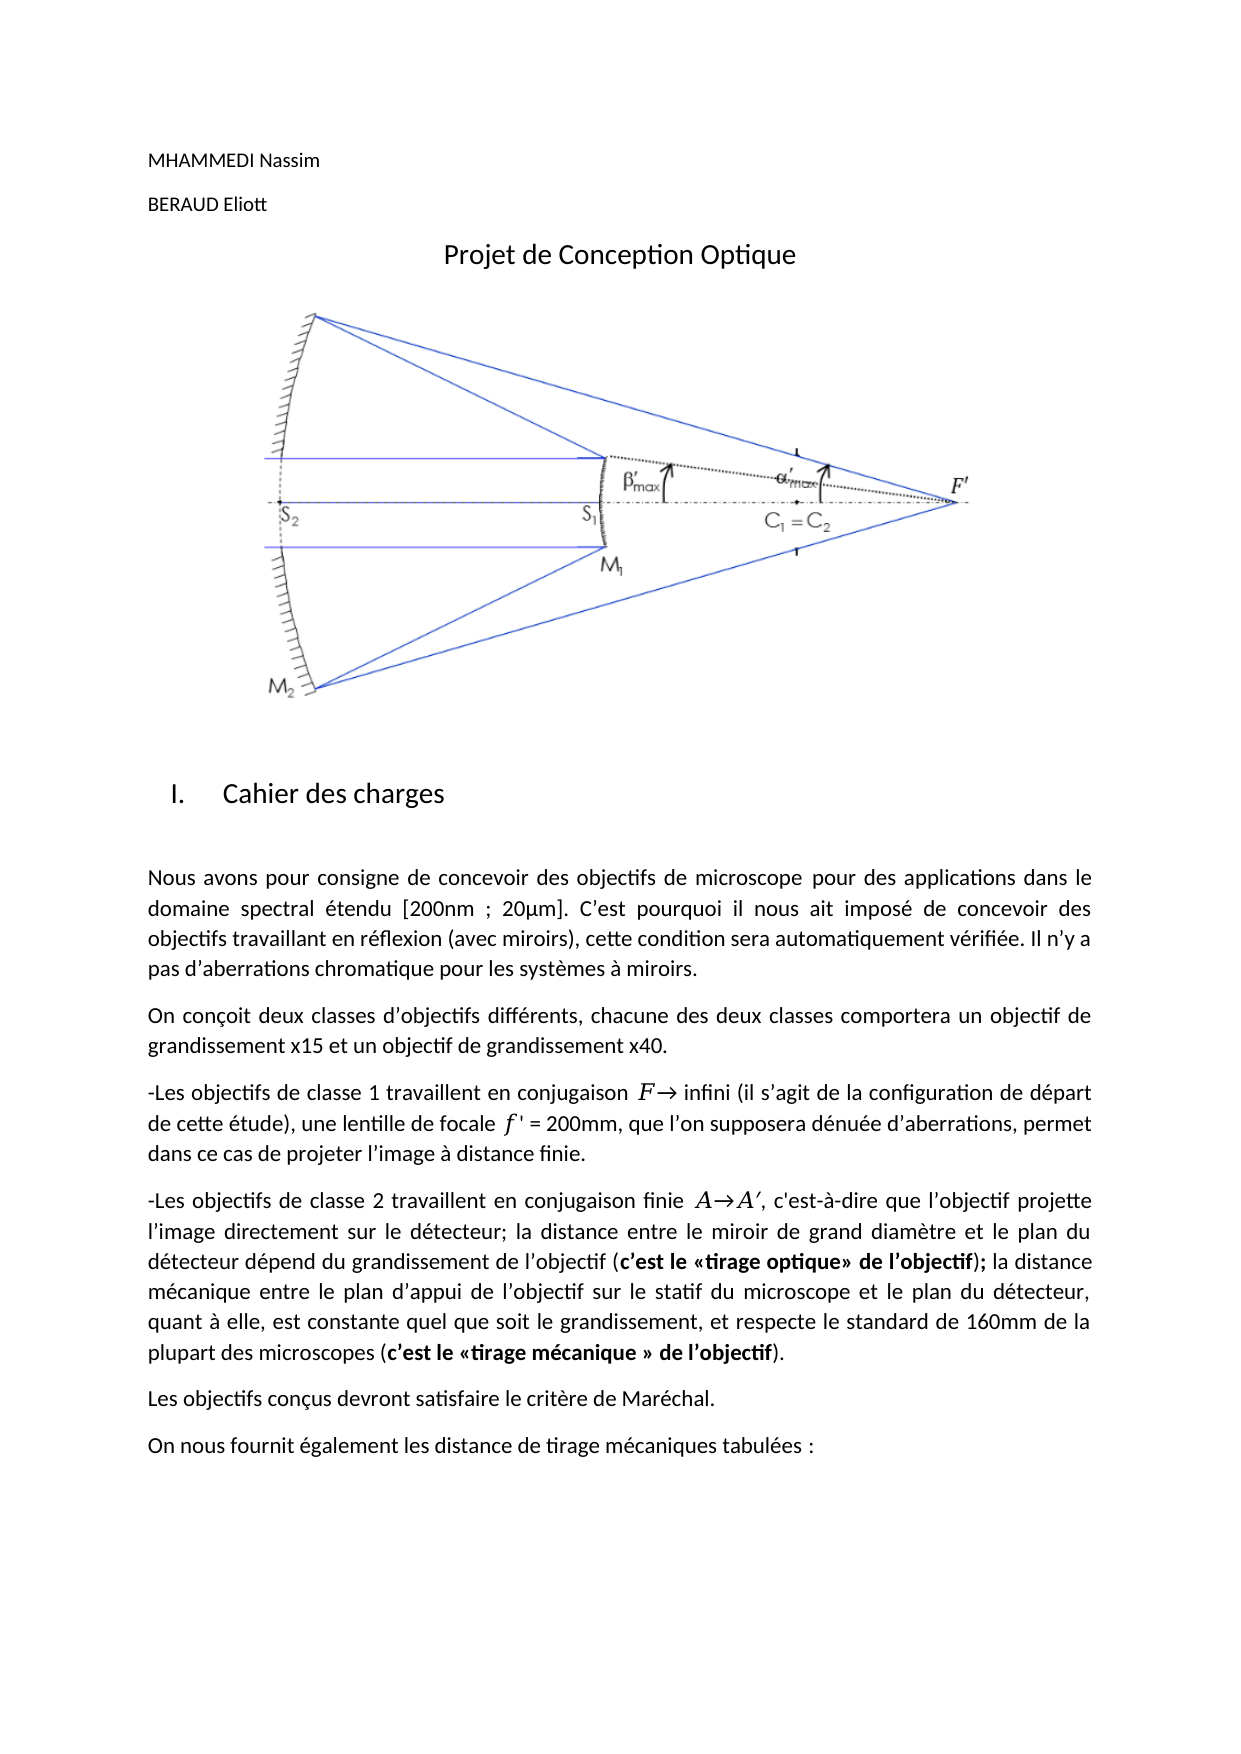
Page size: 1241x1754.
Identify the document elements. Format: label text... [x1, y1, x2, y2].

picture [240, 290, 1000, 710]
list Cahier des charges [185, 775, 1093, 811]
text Nous avons pour consigne de concevoir des objectifs de microscope pour des applications dans le domaine spectral étendu [200nm ; 20μm]. C’est pourquoi il nous ait imposé de concevoir des objectifs travaillant en réflexion (avec miroirs), cette condition sera automatiquement vérifiée. Il n’y a pas d’aberrations chromatique pour les systèmes à miroirs. [148, 863, 1093, 982]
text On conçoit deux classes d’objectifs différents, chacune des deux classes comportera un objectif de grandissement x15 et un objectif de grandissement x40. [148, 1001, 1093, 1059]
text MHAMMEDI Nassim [148, 148, 1093, 173]
text -Les objectifs de classe 2 travaillent en conjugaison finie 𝐴→𝐴′, c'est-à-dire que l’objectif projette l’image directement sur le détecteur; la distance entre le miroir de grand diamètre et le plan du détecteur dépend du grandissement de l’objectif (c’est le «tirage optique» de l’objectif); la distance mécanique entre le plan d’appui de l’objectif sur le statif du microscope et le plan du détecteur, quant à elle, est constante quel que soit le grandissement, et respecte le standard de 160mm de la plupart des microscopes (c’est le «tirage mécanique » de l’objectif). [148, 1186, 1093, 1366]
text BERAUD Eliott [148, 192, 1093, 217]
text Projet de Conception Optique [148, 236, 1093, 271]
text -Les objectifs de classe 1 travaillent en conjugaison 𝐹→ infini (il s’agit de la configuration de départ de cette étude), une lentille de focale 𝑓' = 200mm, que l’on supposera dénuée d’aberrations, permet dans ce cas de projeter l’image à distance finie. [148, 1078, 1093, 1167]
text On nous fournit également les distance de tirage mécaniques tabulées : [148, 1431, 1093, 1459]
text Les objectifs conçus devront satisfaire le critère de Maréchal. [148, 1384, 1093, 1412]
